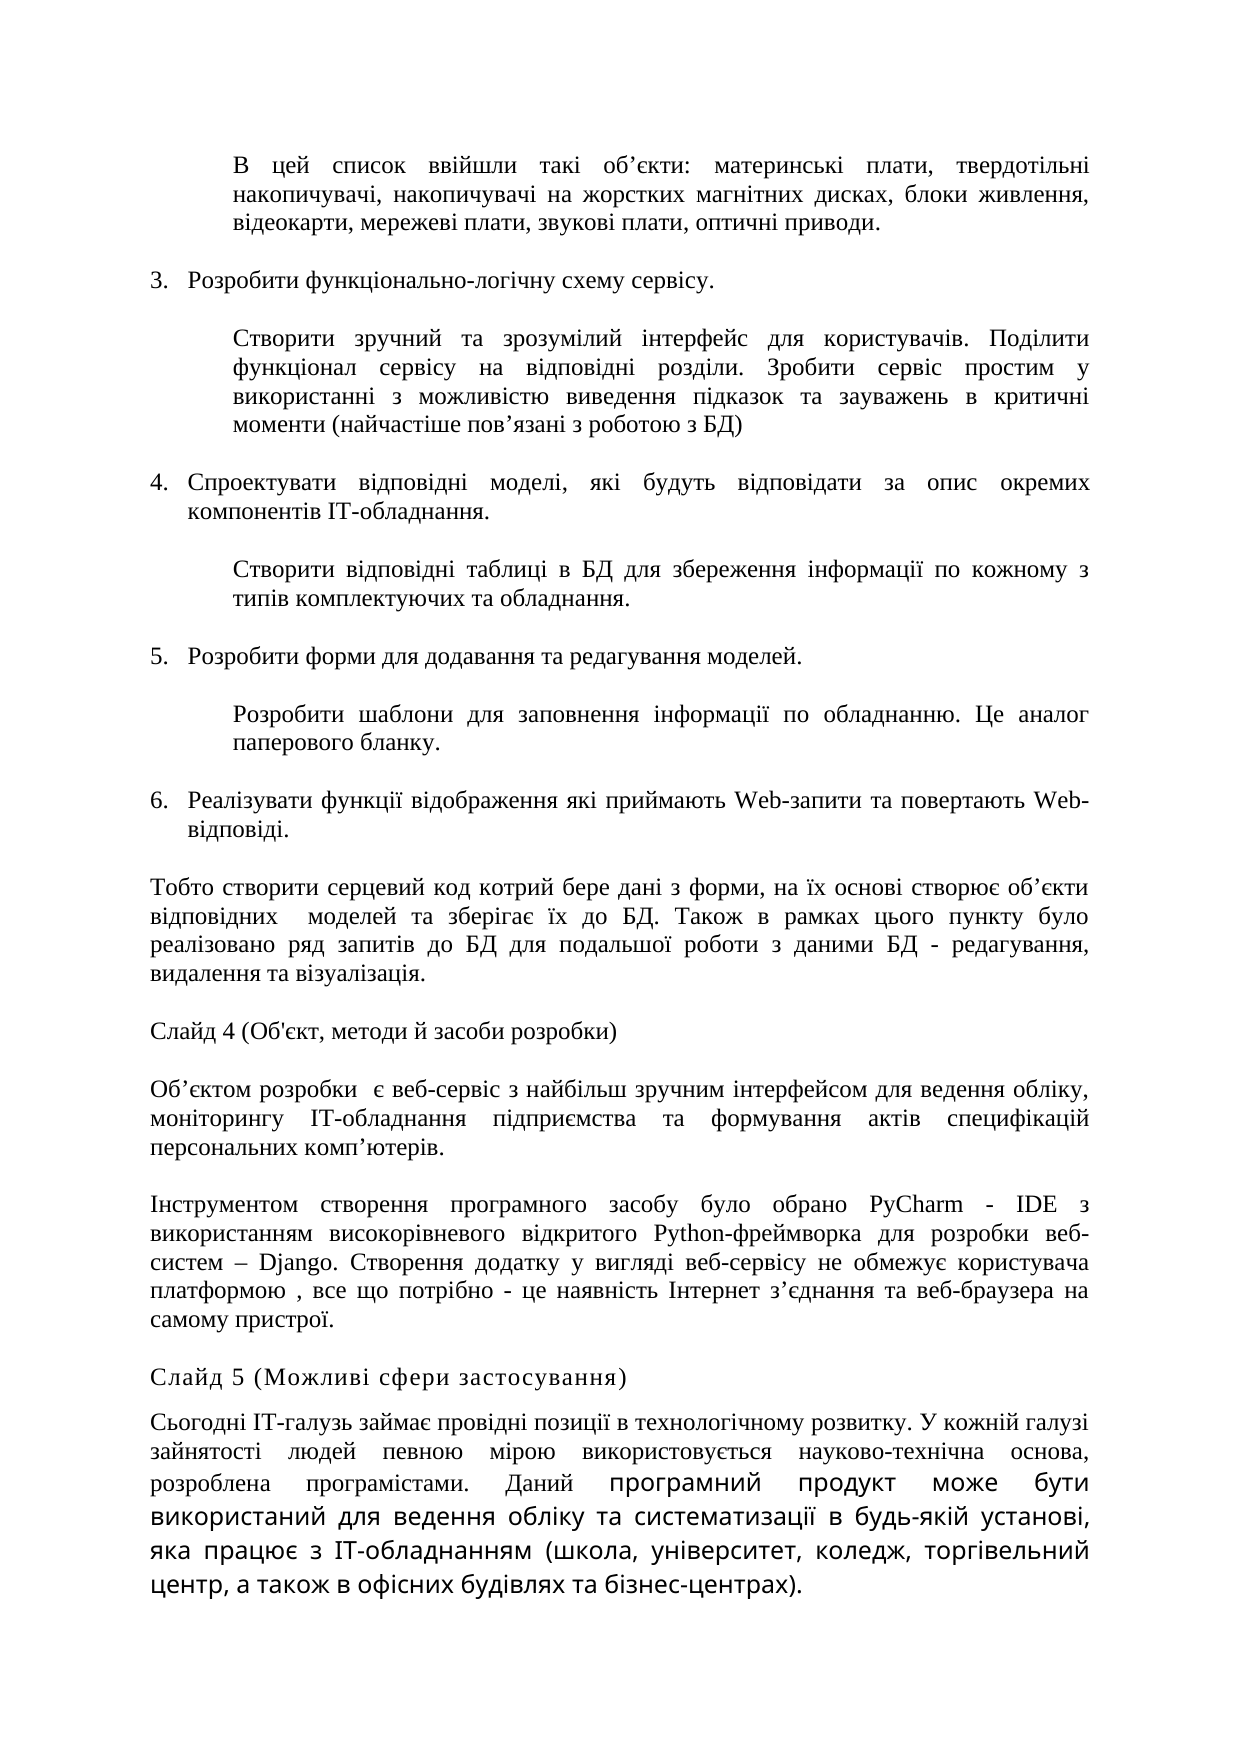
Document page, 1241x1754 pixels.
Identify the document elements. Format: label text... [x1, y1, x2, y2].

list Реалізувати функції відображення які приймають Web-запити та повертають Web-відповіді. [150, 785, 1090, 843]
text Слайд 4 (Об'єкт, методи й засоби розробки) [150, 1016, 1090, 1045]
list Спроектувати відповідні моделі, які будуть відповідати за опис окремих компонентів ІТ-обладнання. [150, 467, 1090, 525]
text Створити відповідні таблиці в БД для збереження інформації по кожному з типів комплектуючих та обладнання. [233, 554, 1090, 612]
text Інструментом створення програмного засобу було обрано PyCharm - IDE з використанням високорівневого відкритого Python-фреймворка для розробки веб-систем – Django. Створення додатку у вигляді веб-сервісу не обмежує користувача платформою , все що потрібно - це наявність Інтернет з’єднання та веб-браузера на самому пристрої. [150, 1189, 1090, 1333]
text Створити зручний та зрозумілий інтерфейс для користувачів. Поділити функціонал сервісу на відповідні розділи. Зробити сервіс простим у використанні з можливістю виведення підказок та зауважень в критичні моменти (найчастіше пов’язані з роботою з БД) [233, 323, 1090, 438]
text Тобто створити серцевий код котрий бере дані з форми, на їх основі створює об’єкти відповідних моделей та зберігає їх до БД. Також в рамках цього пункту було реалізовано ряд запитів до БД для подальшої роботи з даними БД - редагування, видалення та візуалізація. [150, 872, 1090, 987]
text В цей список ввійшли такі об’єкти: материнські плати, твердотільні накопичувачі, накопичувачі на жорстких магнітних дисках, блоки живлення, відеокарти, мережеві плати, звукові плати, оптичні приводи. [233, 150, 1090, 236]
text Сьогодні ІТ-галузь займає провідні позиції в технологічному розвитку. У кожній галузі зайнятості людей певною мірою використовується науково-технічна основа, розроблена програмістами. Даний програмний продукт може бути використаний для ведення обліку та систематизації в будь-якій установі, яка працює з ІТ-обладнанням (школа, університет, коледж, торгівельний центр, а також в офісних будівлях та бізнес-центрах). [150, 1407, 1090, 1601]
list Розробити форми для додавання та редагування моделей. [150, 641, 1090, 669]
text Об’єктом розробки є веб-сервіс з найбільш зручним інтерфейсом для ведення обліку, моніторингу ІТ-обладнання підприємства та формування актів специфікацій персональних комп’ютерів. [150, 1074, 1090, 1160]
subtitle Слайд 5 (Можливі сфери застосування) [150, 1362, 1090, 1390]
text Розробити шаблони для заповнення інформації по обладнанню. Це аналог паперового бланку. [233, 699, 1090, 756]
list Розробити функціонально-логічну схему сервісу. [150, 265, 1090, 294]
